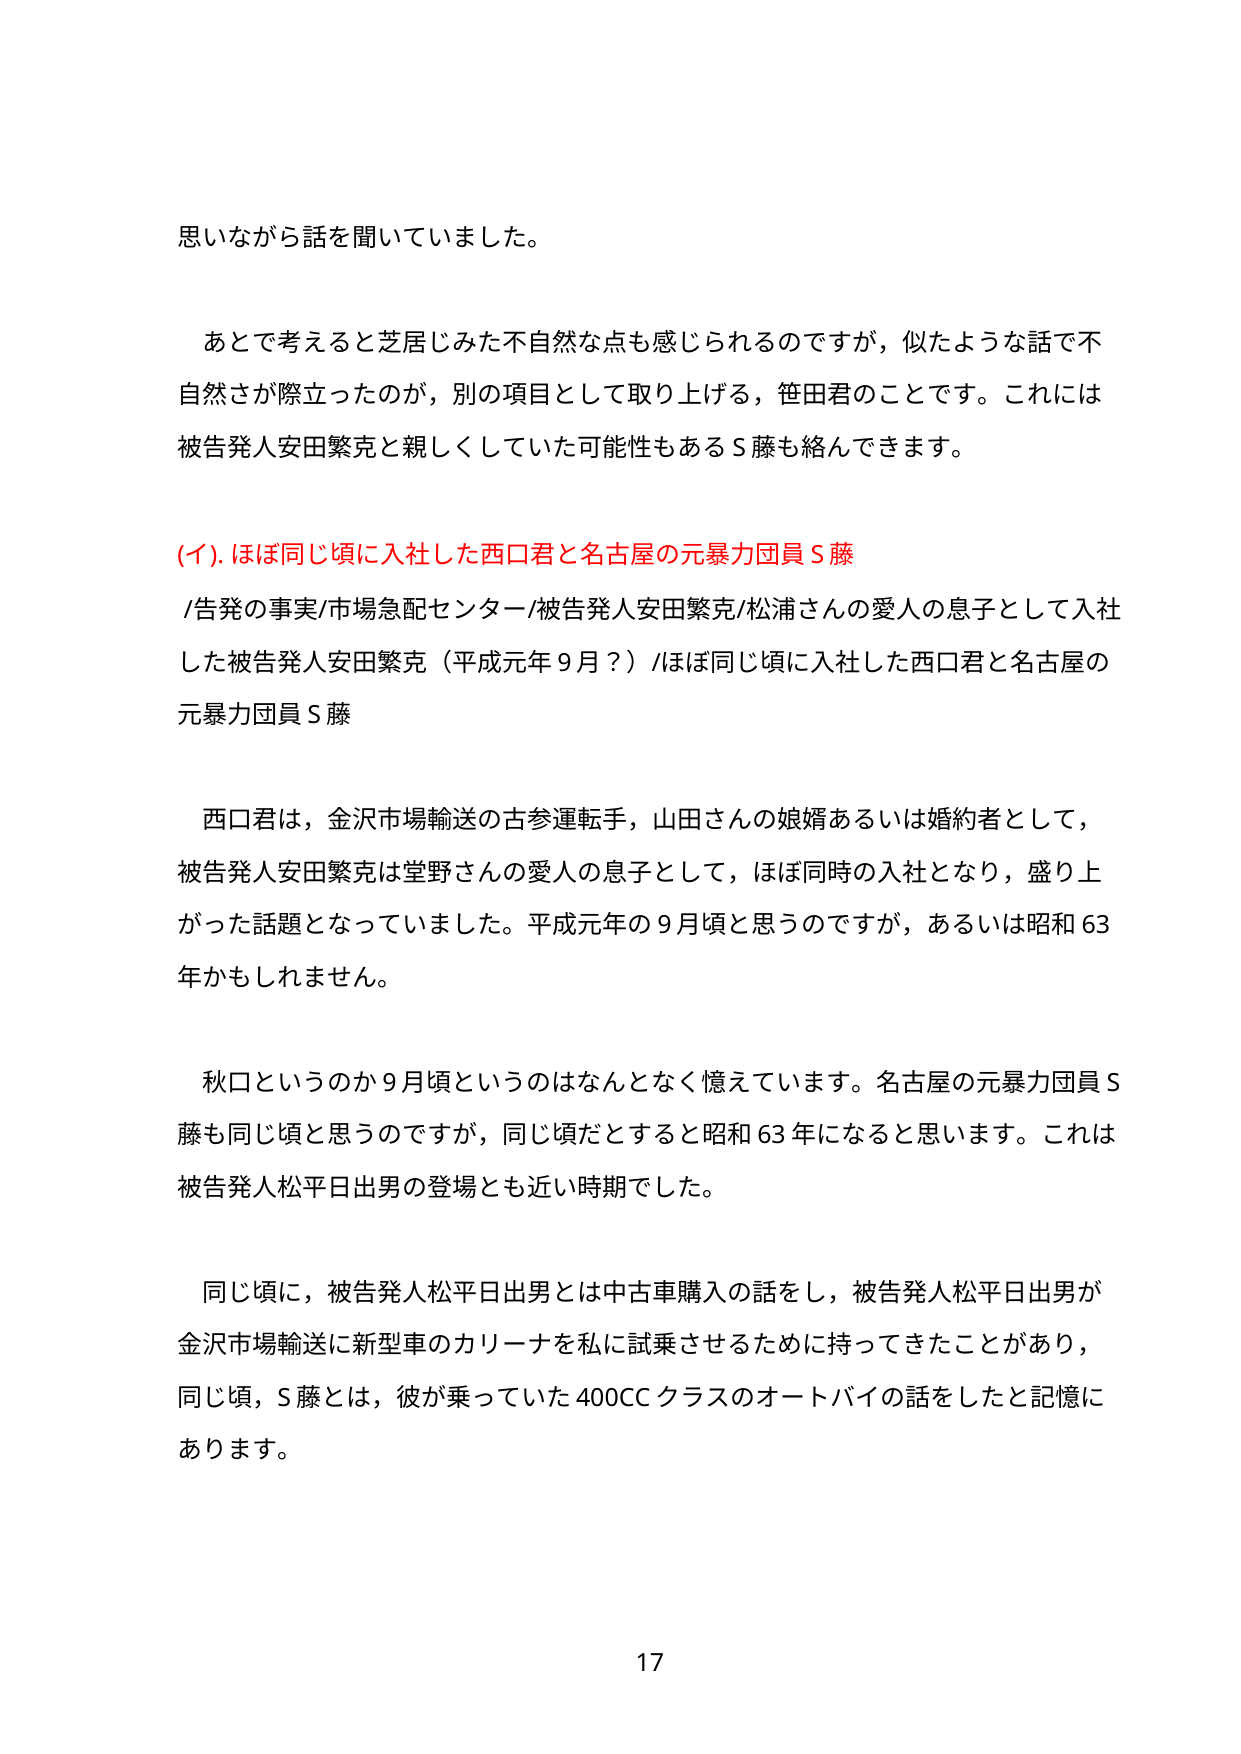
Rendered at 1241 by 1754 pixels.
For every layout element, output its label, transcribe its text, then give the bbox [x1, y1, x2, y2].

text 同じ頃に，被告発人松平日出男とは中古車購入の話をし，被告発人松平日出男が金沢市場輸送に新型車のカリーナを私に試乗させるために持ってきたことがあり，同じ頃，S藤とは，彼が乗っていた400CCクラスのオートバイの話をしたと記憶にあります。 [177, 1264, 1122, 1474]
text 西口君は，金沢市場輸送の古参運転手，山田さんの娘婿あるいは婚約者として，被告発人安田繁克は堂野さんの愛人の息子として，ほぼ同時の入社となり，盛り上がった話題となっていました。平成元年の9月頃と思うのですが，あるいは昭和63年かもしれません。 [177, 792, 1122, 1002]
text /告発の事実/市場急配センター/被告発人安田繁克/松浦さんの愛人の息子として入社した被告発人安田繁克（平成元年9月？）/ほぼ同じ頃に入社した西口君と名古屋の元暴力団員S藤 [177, 582, 1122, 739]
text あとで考えると芝居じみた不自然な点も感じられるのですが，似たような話で不自然さが際立ったのが，別の項目として取り上げる，笹田君のことです。これには被告発人安田繁克と親しくしていた可能性もあるS藤も絡んできます。 [177, 314, 1122, 472]
text 秋口というのか9月頃というのはなんとなく憶えています。名古屋の元暴力団員S藤も同じ頃と思うのですが，同じ頃だとすると昭和63年になると思います。これは被告発人松平日出男の登場とも近い時期でした。 [177, 1054, 1122, 1212]
text 中古のBMWの売買の話は，これも被告発人大網健二から聞いていて，直接名前など聞いていなかったはずですが，私は被告発人安田繁克のことに間違いがないと思いながら話を聞いていました。 [177, 209, 1122, 262]
list ほぼ同じ頃に入社した西口君と名古屋の元暴力団員S藤 [177, 527, 1122, 579]
